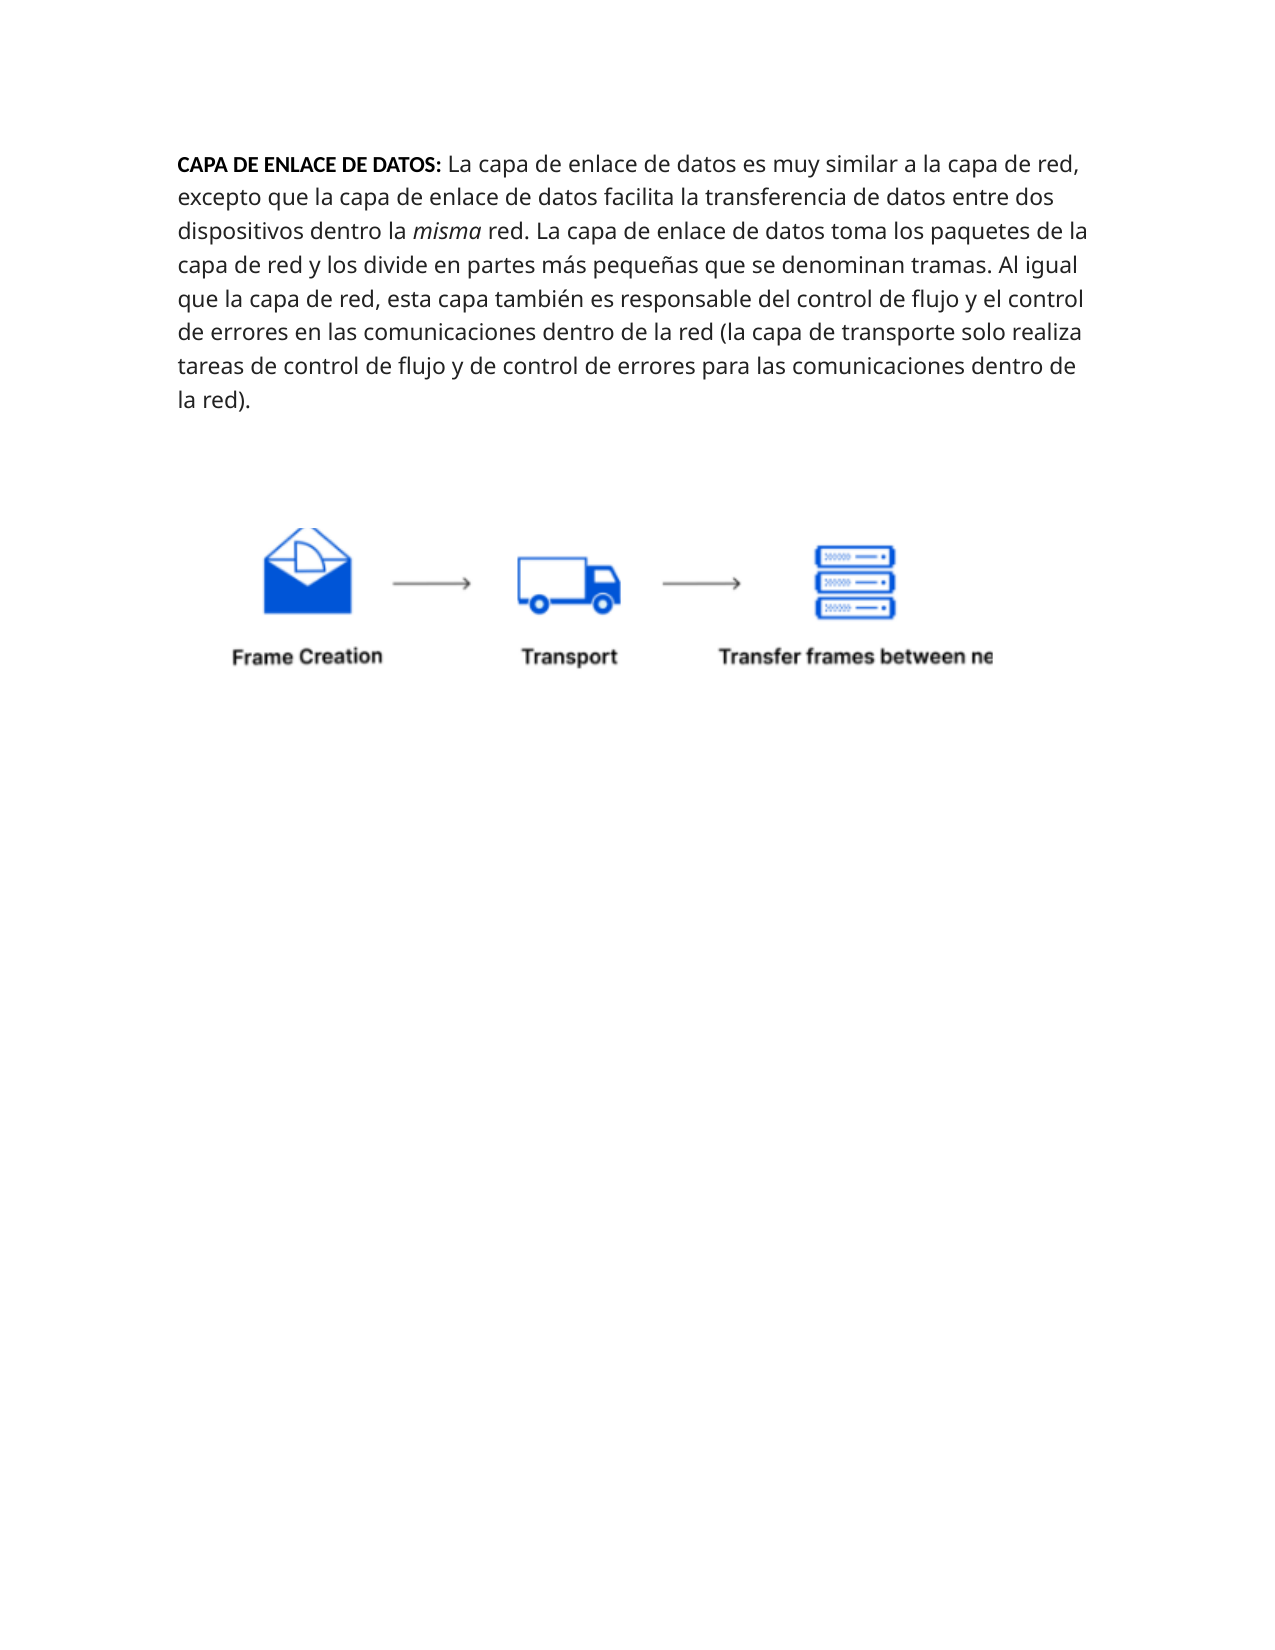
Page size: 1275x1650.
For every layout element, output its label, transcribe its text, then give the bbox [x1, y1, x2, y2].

text CAPA DE ENLACE DE DATOS: La capa de enlace de datos es muy similar a la capa de red, excepto que la capa de enlace de datos facilita la transferencia de datos entre dos dispositivos dentro la misma red. La capa de enlace de datos toma los paquetes de la capa de red y los divide en partes más pequeñas que se denominan tramas. Al igual que la capa de red, esta capa también es responsable del control de flujo y el control de errores en las comunicaciones dentro de la red (la capa de transporte solo realiza tareas de control de flujo y de control de errores para las comunicaciones dentro de la red). [177, 148, 1098, 415]
picture [177, 528, 993, 796]
